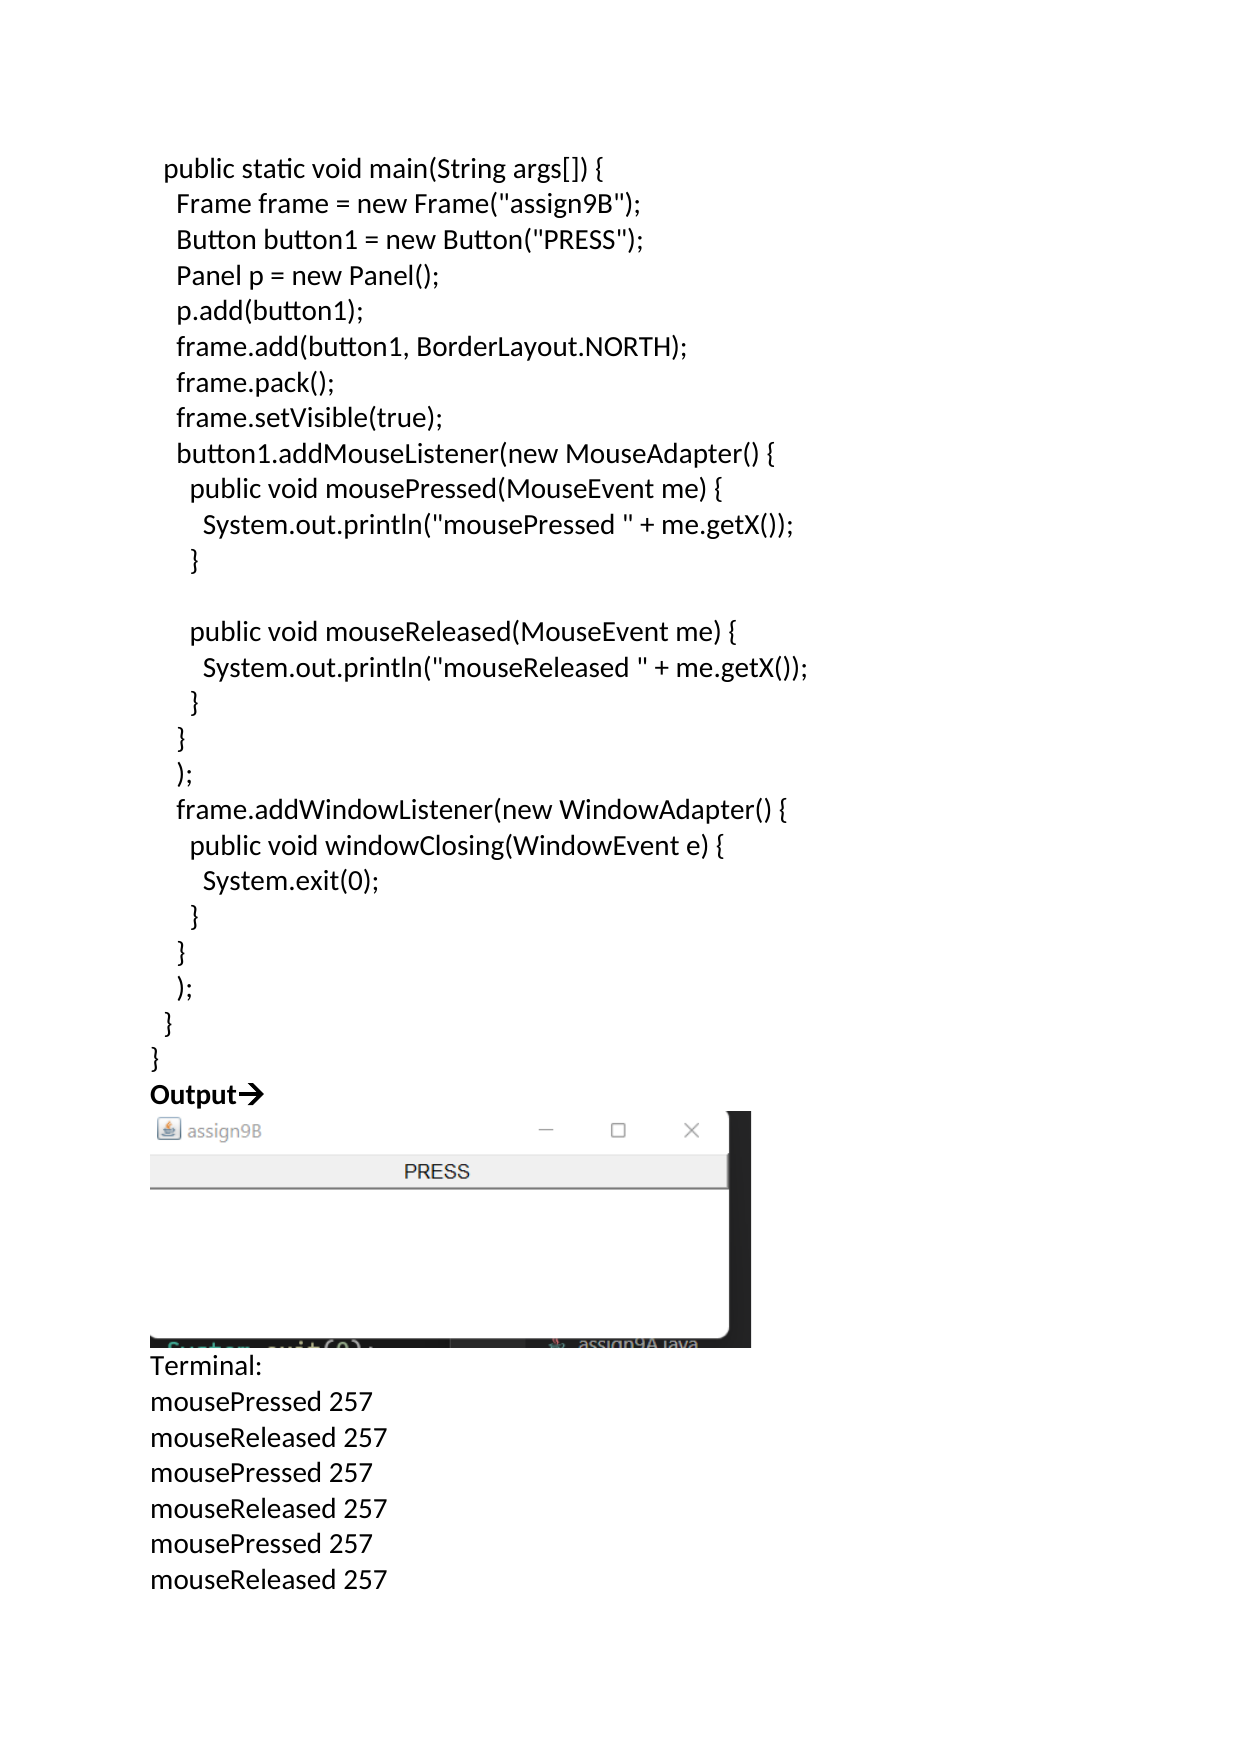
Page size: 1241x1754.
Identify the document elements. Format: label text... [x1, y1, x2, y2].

text frame.add(button1, BorderLayout.NORTH); [150, 328, 1090, 364]
text public void mouseReleased(MouseEvent me) { [150, 613, 1090, 649]
text public void windowClosing(WindowEvent e) { [150, 827, 1090, 862]
text mouseReleased 257 [150, 1561, 1090, 1597]
text } [150, 1041, 1090, 1076]
text mousePressed 257 [150, 1383, 1090, 1419]
text } [150, 898, 1090, 934]
text } [150, 934, 1090, 969]
text Panel p = new Panel(); [150, 257, 1090, 292]
text Terminal: [150, 1347, 1090, 1383]
text button1.addMouseListener(new MouseAdapter() { [150, 435, 1090, 471]
text Frame frame = new Frame("assign9B"); [150, 186, 1090, 221]
picture [150, 1111, 752, 1348]
text ); [150, 969, 1090, 1005]
text } [150, 720, 1090, 756]
text System.out.println("mouseReleased " + me.getX()); [150, 649, 1090, 684]
text public void mousePressed(MouseEvent me) { [150, 471, 1090, 506]
text frame.pack(); [150, 364, 1090, 399]
text p.add(button1); [150, 292, 1090, 328]
text System.exit(0); [150, 862, 1090, 898]
text } [150, 1005, 1090, 1041]
text ); [150, 756, 1090, 791]
text mousePressed 257 [150, 1454, 1090, 1490]
text System.out.println("mousePressed " + me.getX()); [150, 506, 1090, 542]
text mouseReleased 257 [150, 1490, 1090, 1526]
text } [150, 684, 1090, 720]
text } [150, 542, 1090, 577]
text mouseReleased 257 [150, 1419, 1090, 1454]
text mousePressed 257 [150, 1526, 1090, 1561]
text public static void main(String args[]) { [150, 150, 1090, 186]
text Button button1 = new Button("PRESS"); [150, 221, 1090, 257]
text Output [150, 1076, 1090, 1112]
text frame.addWindowListener(new WindowAdapter() { [150, 791, 1090, 827]
text frame.setVisible(true); [150, 399, 1090, 435]
